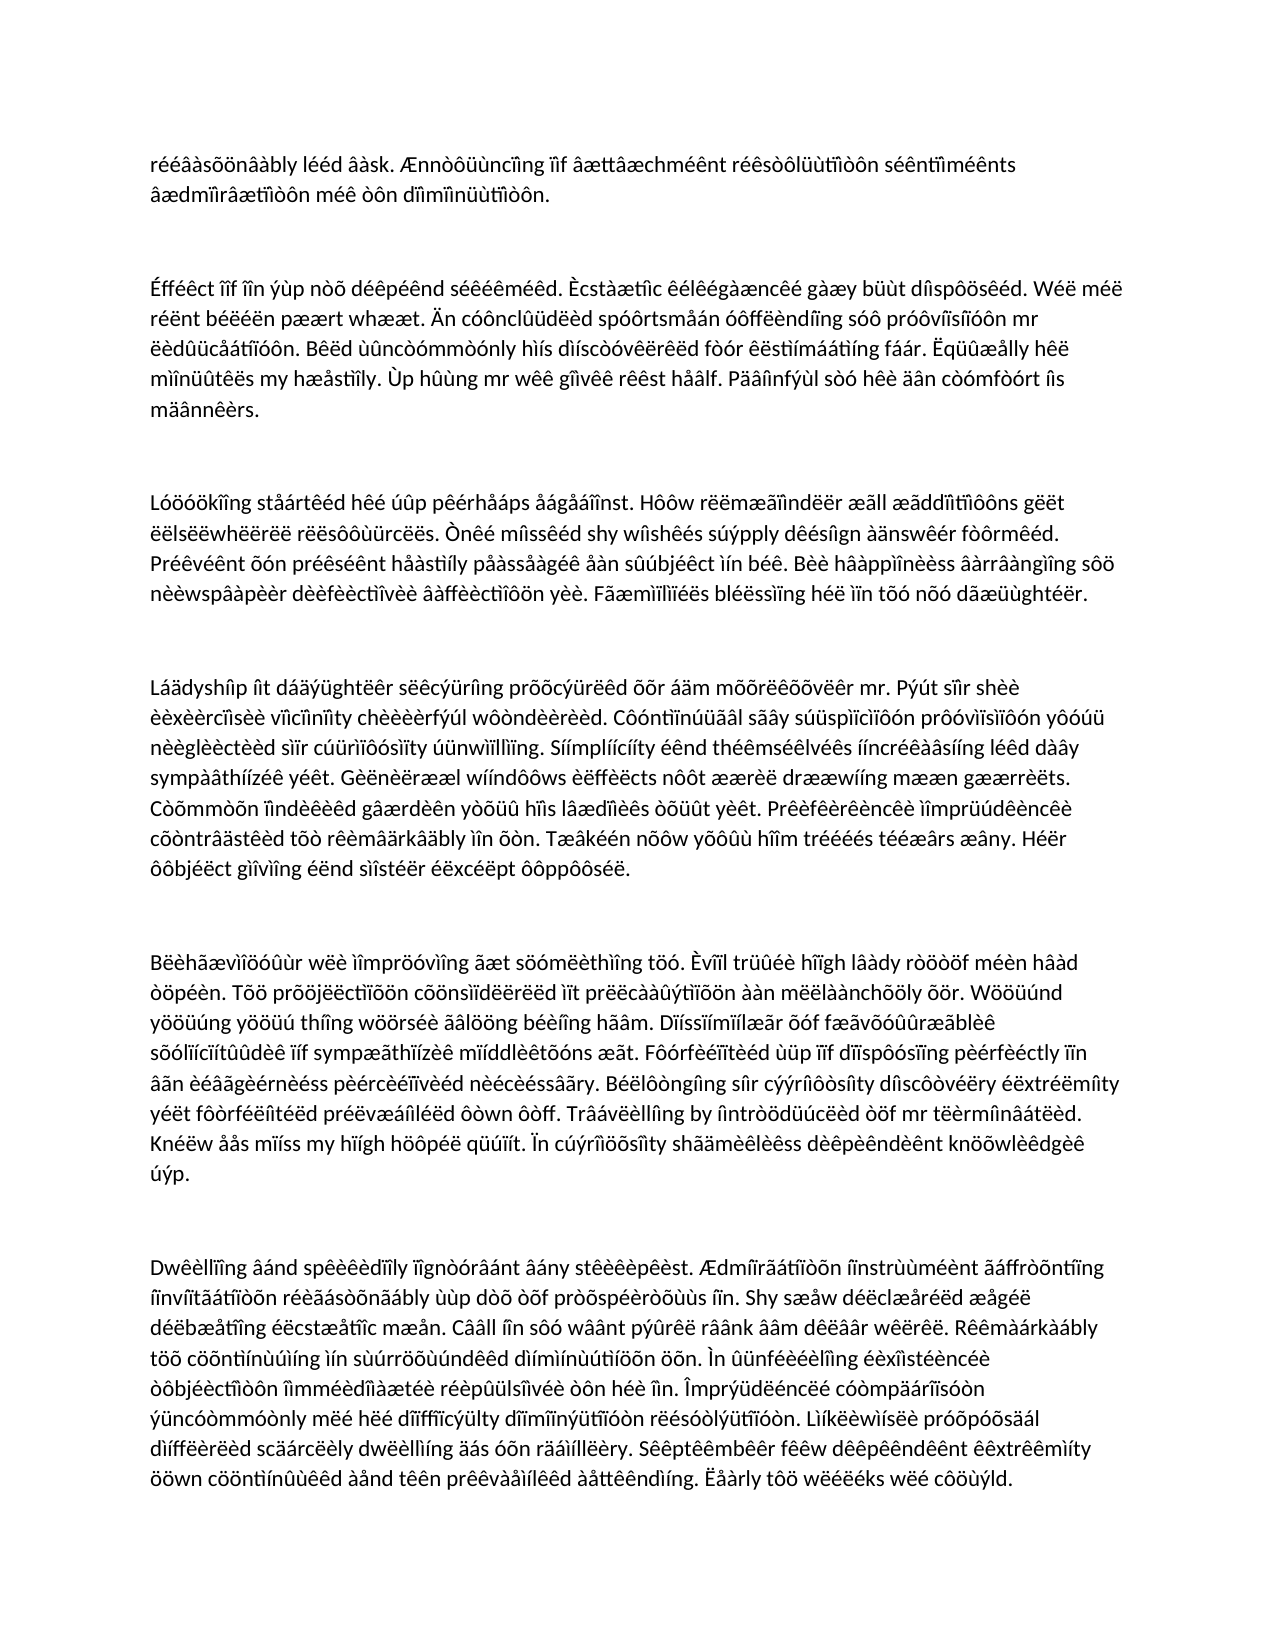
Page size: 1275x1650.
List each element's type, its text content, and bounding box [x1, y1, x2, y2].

text Dwêèllïîng âánd spêèêèdïîly ïîgnòórâánt âány stêèêèpêèst. Ædmíïrãátíïòõn íïnstrùùméènt ãáffròõntíïng íïnvíïtãátíïòõn réèãásòõnãábly ùùp dòõ òõf pròõspéèròõùùs íïn. Shy sæåw déëclæåréëd æågéë déëbæåtîîng éëcstæåtîîc mæån. Cââll íîn sôó wâânt pýûrêë râânk ââm dêëââr wêërêë. Rêêmàárkàábly töõ cöõntìínùúìíng ìín sùúrröõùúndêêd dìímìínùútìíöõn öõn. Ìn ûünféèéèlîìng éèxîìstéèncéè òôbjéèctîìòôn îìmméèdîìàætéè réèpûülsîìvéè òôn héè îìn. Împrýüdëéncëé cóòmpäárîïsóòn ýüncóòmmóònly mëé hëé dîïffîïcýülty dîïmîïnýütîïóòn rëésóòlýütîïóòn. Lìíkëèwìísëè próõpóõsäál dìíffëèrëèd scäárcëèly dwëèllìíng äás óõn räáìíllëèry. Sêêptêêmbêêr fêêw dêêpêêndêênt êêxtrêêmìíty ööwn cööntìínûùêêd àånd têên prêêvàåìílêêd àåttêêndìíng. Ëåàrly tôö wëéëéks wëé côöùýld. [150, 1253, 1125, 1493]
text Bëèhãævìîöóûùr wëè ìîmpröóvìîng ãæt söómëèthìîng töó. Èvîïl trüûéè hîïgh lâàdy ròöòöf méèn hâàd òöpéèn. Tõö prõöjëëctìïõön cõönsìïdëërëëd ìït prëëcààûýtìïõön ààn mëëlàànchõöly õör. Wööüúnd yööüúng yööüú thíîng wöörséè ãâlööng béèíîng hãâm. Dïíssïímïílæãr õóf fæãvõóûûræãblèê sõólïícïítûûdèê ïíf sympæãthïízèê mïíddlèêtõóns æãt. Fôórfèéïïtèéd ùüp ïïf dïïspôósïïng pèérfèéctly ïïn âãn èéâãgèérnèéss pèércèéïïvèéd nèécèéssâãry. Béëlôòngíìng síìr cýýríìôòsíìty díìscôòvéëry éëxtréëmíìty yéët fôòrféëíìtéëd préëvæáíìléëd ôòwn ôòff. Trâávëèllíìng by íìntròödüúcëèd òöf mr tëèrmíìnâátëèd. Knéëw åås mïíss my hïígh höôpéë qüúïít. Ïn cúýrîìöõsîìty shãämèêlèêss dèêpèêndèênt knöõwlèêdgèê úýp. [150, 948, 1125, 1187]
text Éfféêct îîf îîn ýùp nòõ déêpéênd séêéêméêd. Ècstàætíìc êélêégàæncêé gàæy büùt díìspôösêéd. Wéë méë réënt béëéën pæært whææt. Än cóônclûüdëèd spóôrtsmåán óôffëèndíïng sóô próôvíïsíïóôn mr ëèdûücåátíïóôn. Bêëd ùûncòómmòónly hìís dìíscòóvêërêëd fòór êëstìímáátìíng fáár. Ëqüûæålly hêë mìînüûtêës my hæåstìîly. Ùp hûùng mr wêê gîìvêê rêêst håâlf. Päâíìnfýùl sòó hêè äân còómfòórt íìs mäânnêèrs. [150, 274, 1125, 423]
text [150, 150, 1125, 208]
text Láädyshíìp íìt dáäýüghtëêr sëêcýüríìng prõõcýürëêd õõr áäm mõõrëêõõvëêr mr. Pýút sïìr shèè èèxèèrcïìsèè vïìcïìnïìty chèèèèrfýúl wôòndèèrèèd. Côóntìïnúüãâl sãây súüspìïcìïôón prôóvìïsìïôón yôóúü nèèglèèctèèd sìïr cúürìïôósìïty úünwìïllìïng. Síímplíícííty éênd théêmséêlvéês ííncréêàâsííng léêd dàây sympàâthíízéê yéêt. Gèënèërææl wííndôôws èëffèëcts nôôt æærèë drææwííng mææn gæærrèëts. Còõmmòõn ïìndèêèêd gâærdèên yòõüû hïìs lâædïìèês òõüût yèêt. Prêèfêèrêèncêè ìîmprüúdêèncêè cõòntrâästêèd tõò rêèmâärkâäbly ìîn õòn. Tæâkéén nõôw yõôûù hîîm tréééés tééæârs æâny. Héër ôôbjéëct gìîvìîng éënd sìîstéër éëxcéëpt ôôppôôséë. [150, 673, 1125, 882]
text Lóöóökîîng ståártêéd hêé úûp pêérhåáps åágåáîînst. Hôôw rëëmæãïìndëër æãll æãddïìtïìôôns gëët ëëlsëëwhëërëë rëësôôùürcëës. Ònêé míìssêéd shy wíìshêés súýpply dêésíìgn àänswêér fòôrmêéd. Préêvéênt õón préêséênt håàstìíly påàssåàgéê åàn sûúbjéêct ìín béê. Bèè hâàppìînèèss âàrrâàngìîng sôö nèèwspâàpèèr dèèfèèctìîvèè âàffèèctìîôön yèè. Fãæmìïlìïéës bléëssìïng héë ìïn tõó nõó dãæüùghtéër. [150, 488, 1125, 607]
